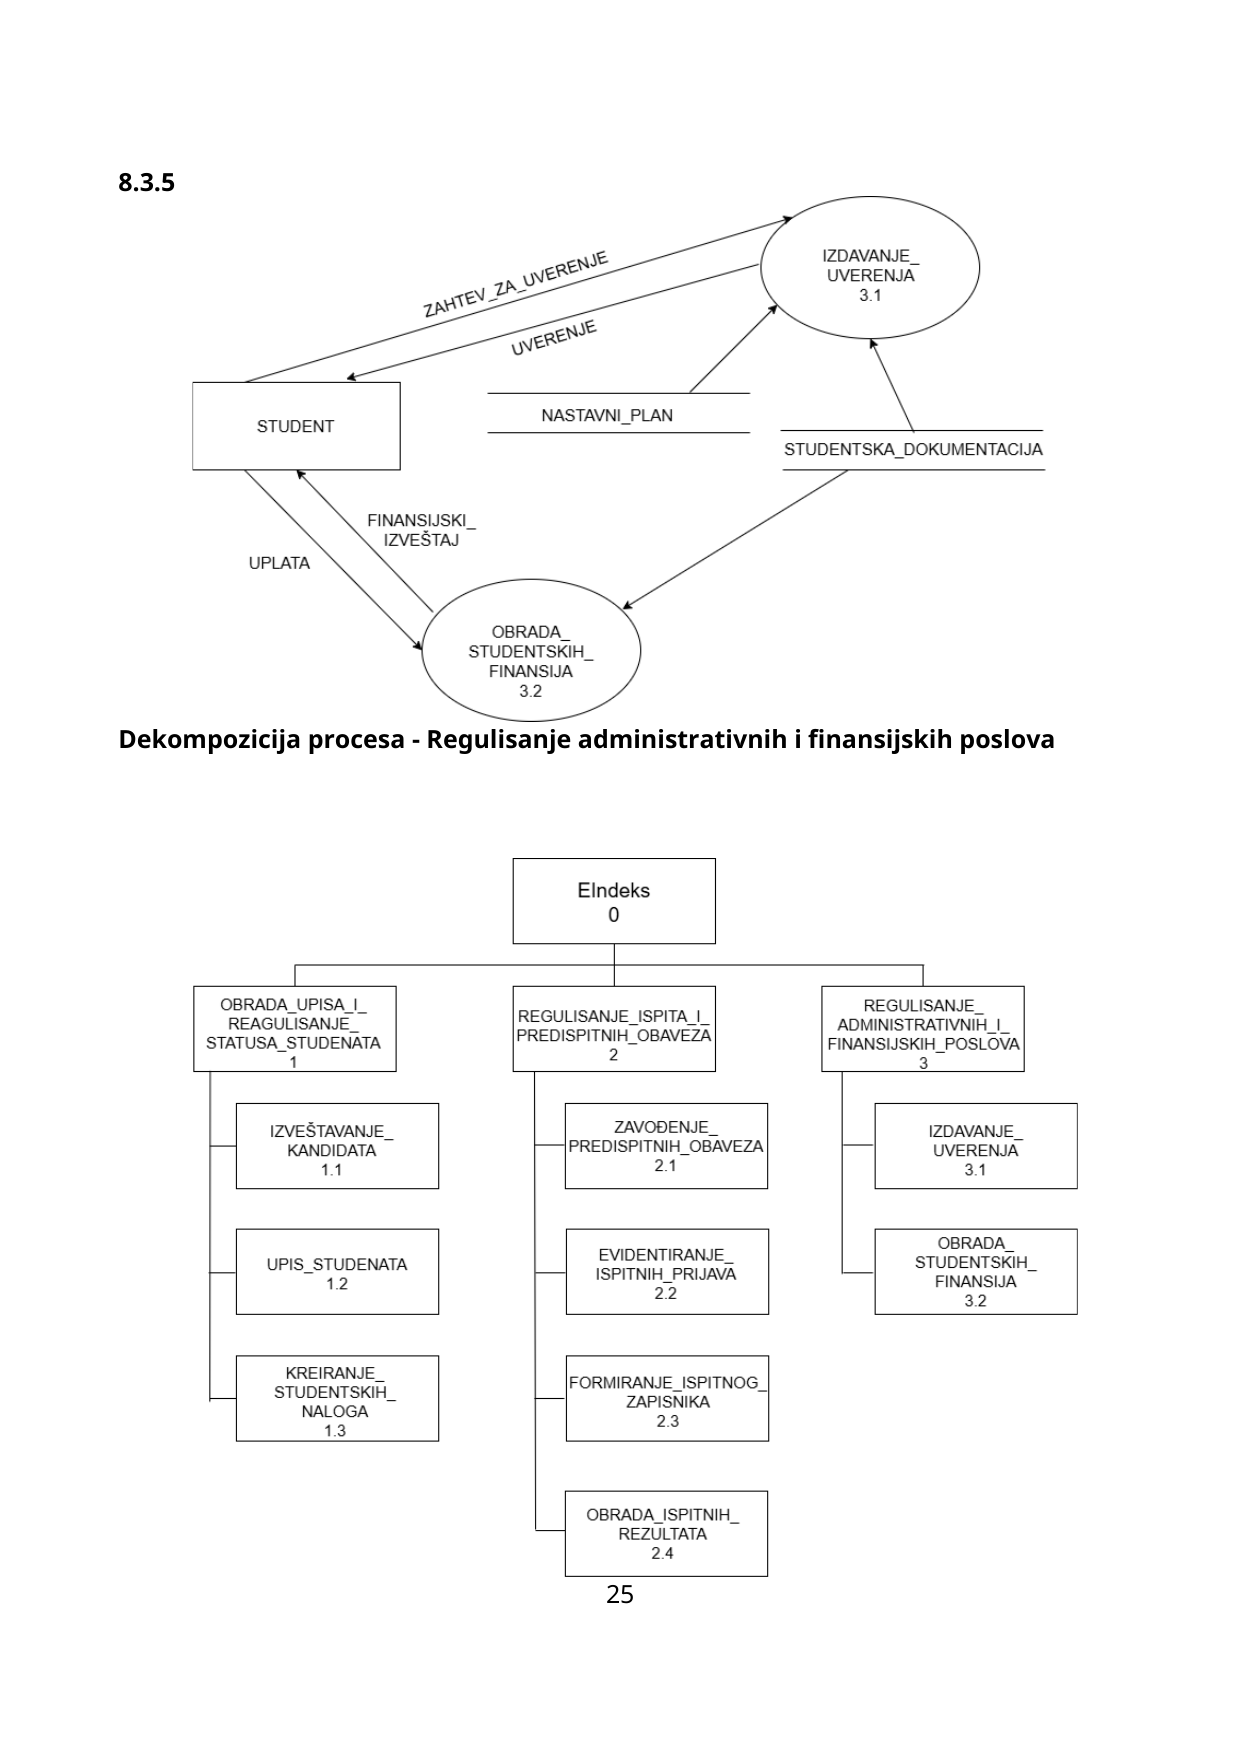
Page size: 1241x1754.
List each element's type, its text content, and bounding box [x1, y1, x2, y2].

picture [171, 858, 1078, 1578]
picture [192, 196, 1048, 722]
